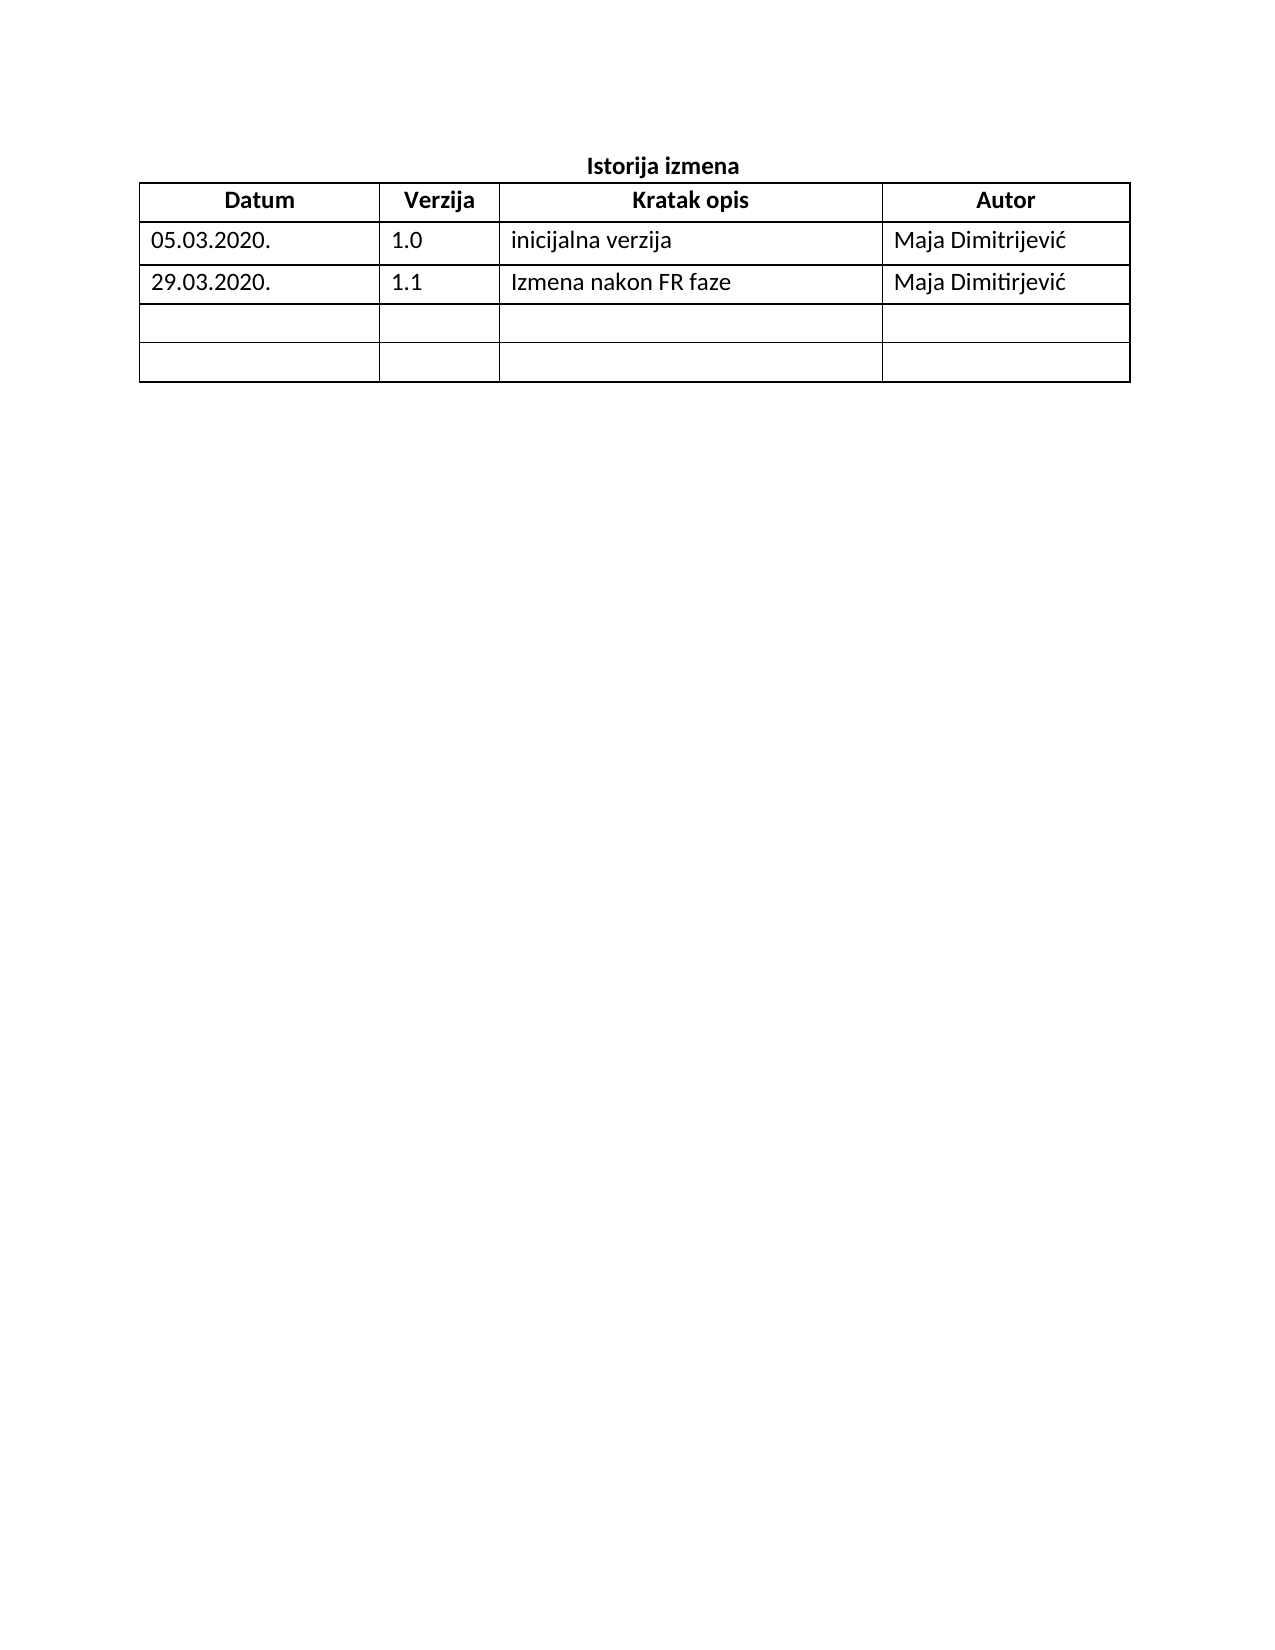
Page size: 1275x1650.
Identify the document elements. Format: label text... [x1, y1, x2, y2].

table_cell 05.03.2020. [140, 223, 379, 264]
table_cell [380, 305, 499, 342]
table_cell 1.0 [380, 223, 499, 264]
table_cell [140, 343, 379, 381]
table_header Verzija [380, 184, 499, 221]
table_header Datum [140, 184, 379, 221]
table_cell [883, 343, 1129, 381]
table_cell Maja Dimitrijević [883, 223, 1129, 264]
table_cell [500, 343, 882, 381]
table_cell [500, 305, 882, 342]
table_cell [140, 305, 379, 342]
table_cell Maja Dimitirjević [883, 266, 1129, 303]
table_header Kratak opis [500, 184, 882, 221]
table_cell 29.03.2020. [140, 266, 379, 303]
table_cell 1.1 [380, 266, 499, 303]
table_header Autor [883, 184, 1129, 221]
table_cell Izmena nakon FR faze [500, 266, 882, 303]
table_cell [883, 305, 1129, 342]
table_cell inicijalna verzija [500, 223, 882, 264]
table_cell [380, 343, 499, 381]
text Istorija izmena [150, 150, 739, 181]
